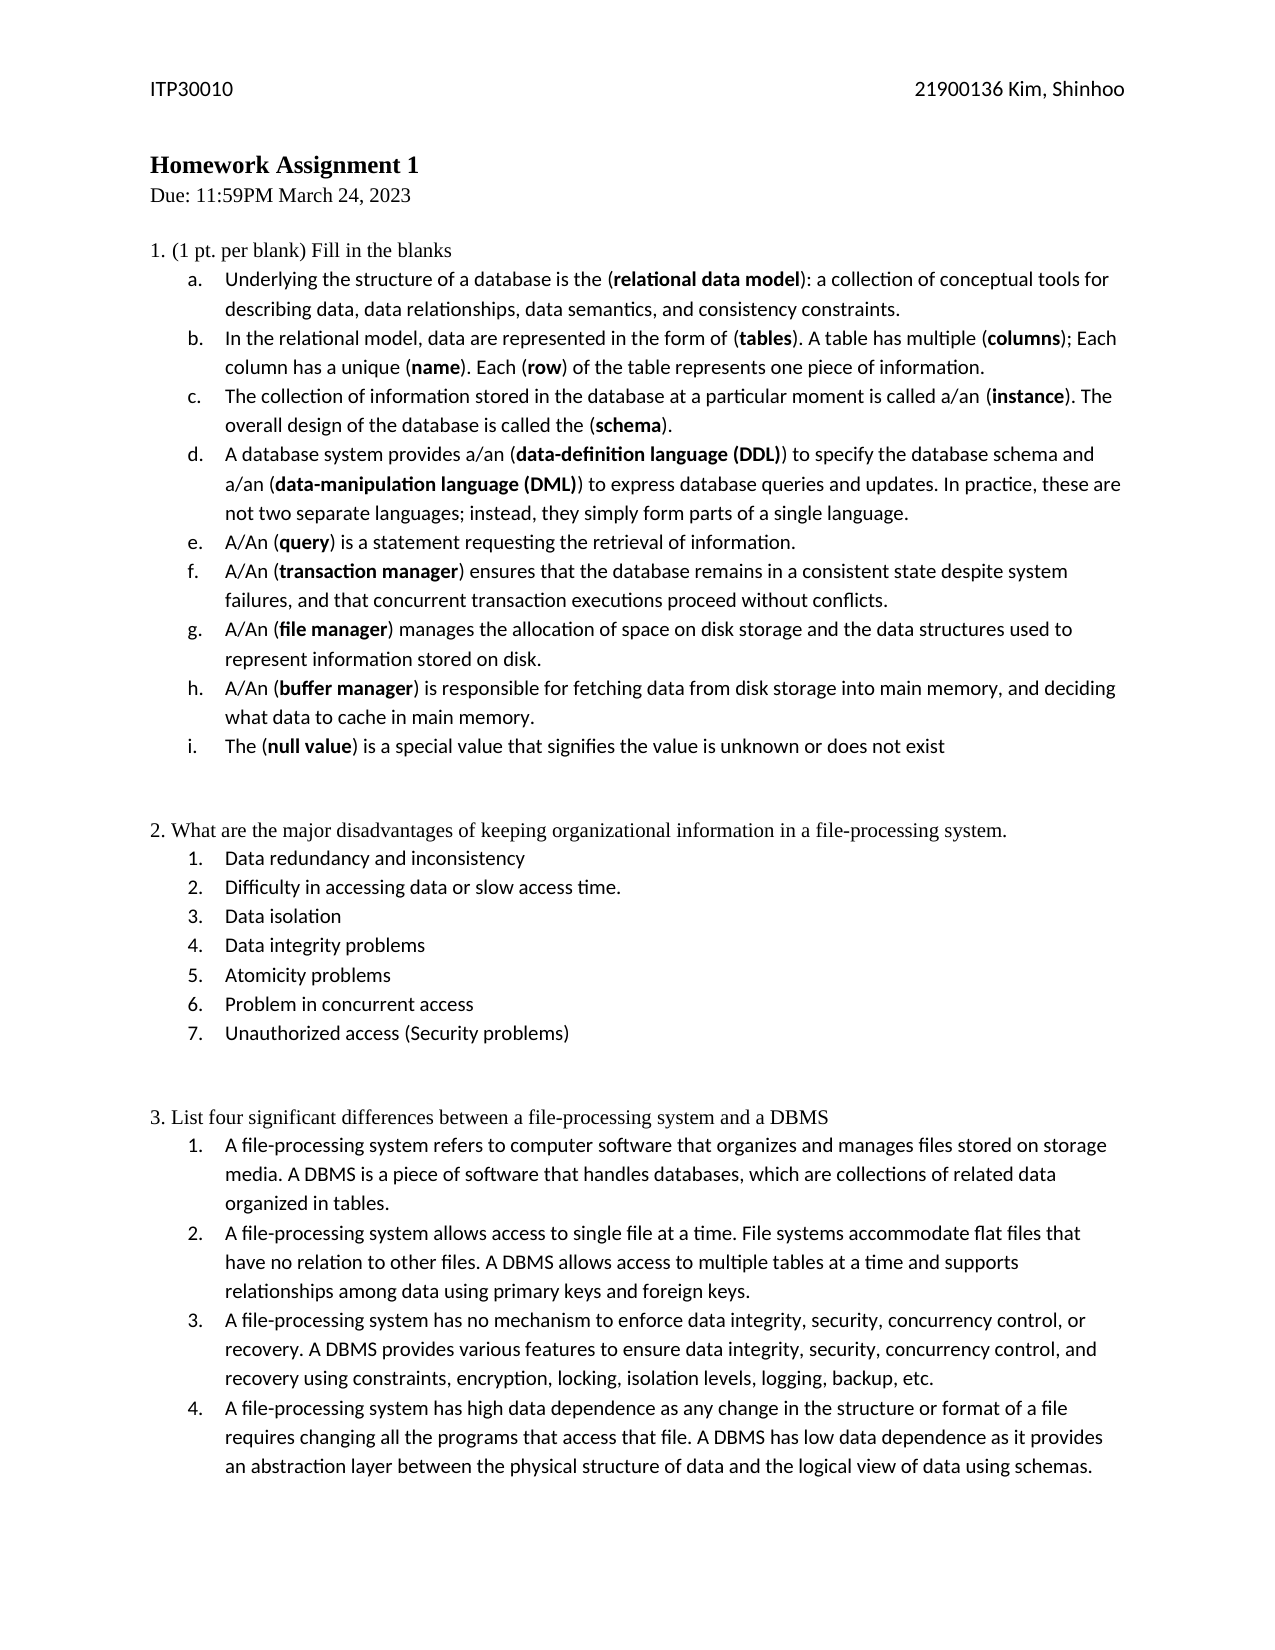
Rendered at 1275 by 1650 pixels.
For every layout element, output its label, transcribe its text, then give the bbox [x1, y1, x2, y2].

list In the relational model, data are represented in the form of (tables). A table has multiple (columns); Each column has a unique (name). Each (row) of the table represents one piece of information. [187, 325, 1125, 379]
list Unauthorized access (Security problems) [187, 1020, 1125, 1046]
text 2. What are the major disadvantages of keeping organizational information in a file-processing system. [150, 818, 1125, 842]
list Problem in concurrent access [187, 991, 1125, 1016]
list A/An (file manager) manages the allocation of space on disk storage and the data structures used to represent information stored on disk. [187, 617, 1125, 671]
list A file-processing system has high data dependence as any change in the structure or format of a file requires changing all the programs that access that file. A DBMS has low data dependence as it provides an abstraction layer between the physical structure of data and the logical view of data using schemas. [187, 1395, 1125, 1478]
list Difficulty in accessing data or slow access time. [187, 874, 1125, 900]
list Data redundancy and inconsistency [187, 845, 1125, 871]
text Due: 11:59PM March 24, 2023 [150, 183, 1125, 207]
list A file-processing system refers to computer software that organizes and manages files stored on storage media. A DBMS is a piece of software that handles databases, which are collections of related data organized in tables. [187, 1132, 1125, 1216]
list A file-processing system allows access to single file at a time. File systems accommodate flat files that have no relation to other files. A DBMS allows access to multiple tables at a time and supports relationships among data using primary keys and foreign keys. [187, 1220, 1125, 1303]
list A/An (transaction manager) ensures that the database remains in a consistent state despite system failures, and that concurrent transaction executions proceed without conflicts. [187, 558, 1125, 613]
text 3. List four significant differences between a file-processing system and a DBMS [150, 1104, 1125, 1129]
list Atomicity problems [187, 962, 1125, 987]
text Homework Assignment 1 [150, 150, 1125, 179]
list Data isolation [187, 903, 1125, 929]
list Data integrity problems [187, 933, 1125, 958]
list Underlying the structure of a database is the (relational data model): a collection of conceptual tools for describing data, data relationships, data semantics, and consistency constraints. [187, 267, 1125, 321]
list A/An (query) is a statement requesting the retrieval of information. [187, 529, 1125, 554]
list A database system provides a/an (data-definition language (DDL)) to specify the database schema and a/an (data-manipulation language (DML)) to express database queries and updates. In practice, these are not two separate languages; instead, they simply form parts of a single language. [187, 442, 1125, 525]
list The collection of information stored in the database at a particular moment is called a/an (instance). The overall design of the database is called the (schema). [187, 383, 1125, 438]
text 1. (1 pt. per blank) Fill in the blanks [150, 238, 1125, 262]
list A/An (buffer manager) is responsible for fetching data from disk storage into main memory, and deciding what data to cache in main memory. [187, 675, 1125, 729]
list The (null value) is a special value that signifies the value is unknown or does not exist [187, 733, 1125, 759]
list A file-processing system has no mechanism to enforce data integrity, security, concurrency control, or recovery. A DBMS provides various features to ensure data integrity, security, concurrency control, and recovery using constraints, encryption, locking, isolation levels, logging, backup, etc. [187, 1307, 1125, 1391]
